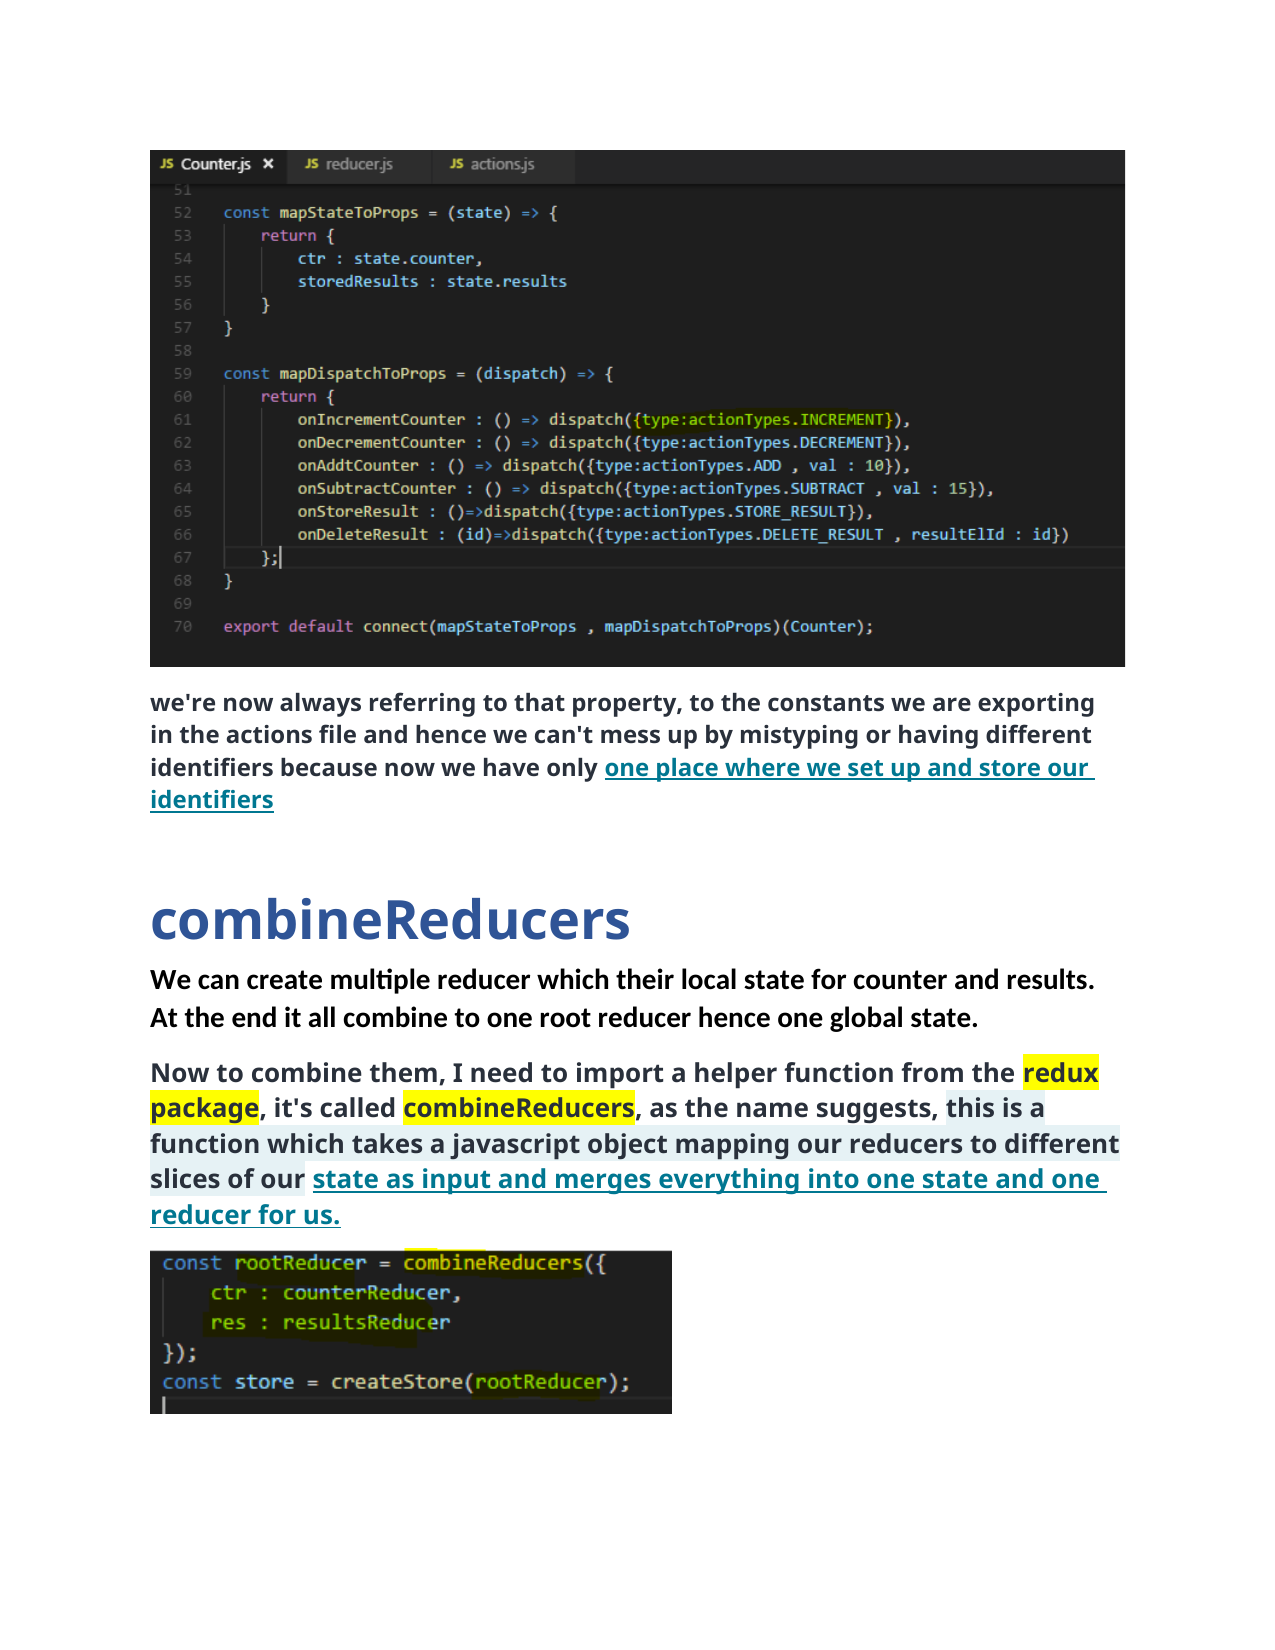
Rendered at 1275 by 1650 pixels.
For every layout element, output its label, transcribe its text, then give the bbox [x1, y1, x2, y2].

text we're now always referring to that property, to the constants we are exporting in the actions file and hence we can't mess up by mistyping or having different identifiers because now we have only one place where we set up and store our identifiers [150, 685, 1125, 816]
subtitle combineReducers [150, 881, 1125, 955]
text We can create multiple reducer which their local state for counter and results. At the end it all combine to one root reducer hence one global state. [150, 961, 1125, 1035]
text Now to combine them, I need to import a helper function from the redux package, it's called combineReducers, as the name suggests, this is a function which takes a javascript object mapping our reducers to different slices of our state as input and merges everything into one state and one reducer for us. [150, 1054, 1125, 1232]
picture [150, 1248, 672, 1414]
picture [150, 150, 1125, 667]
